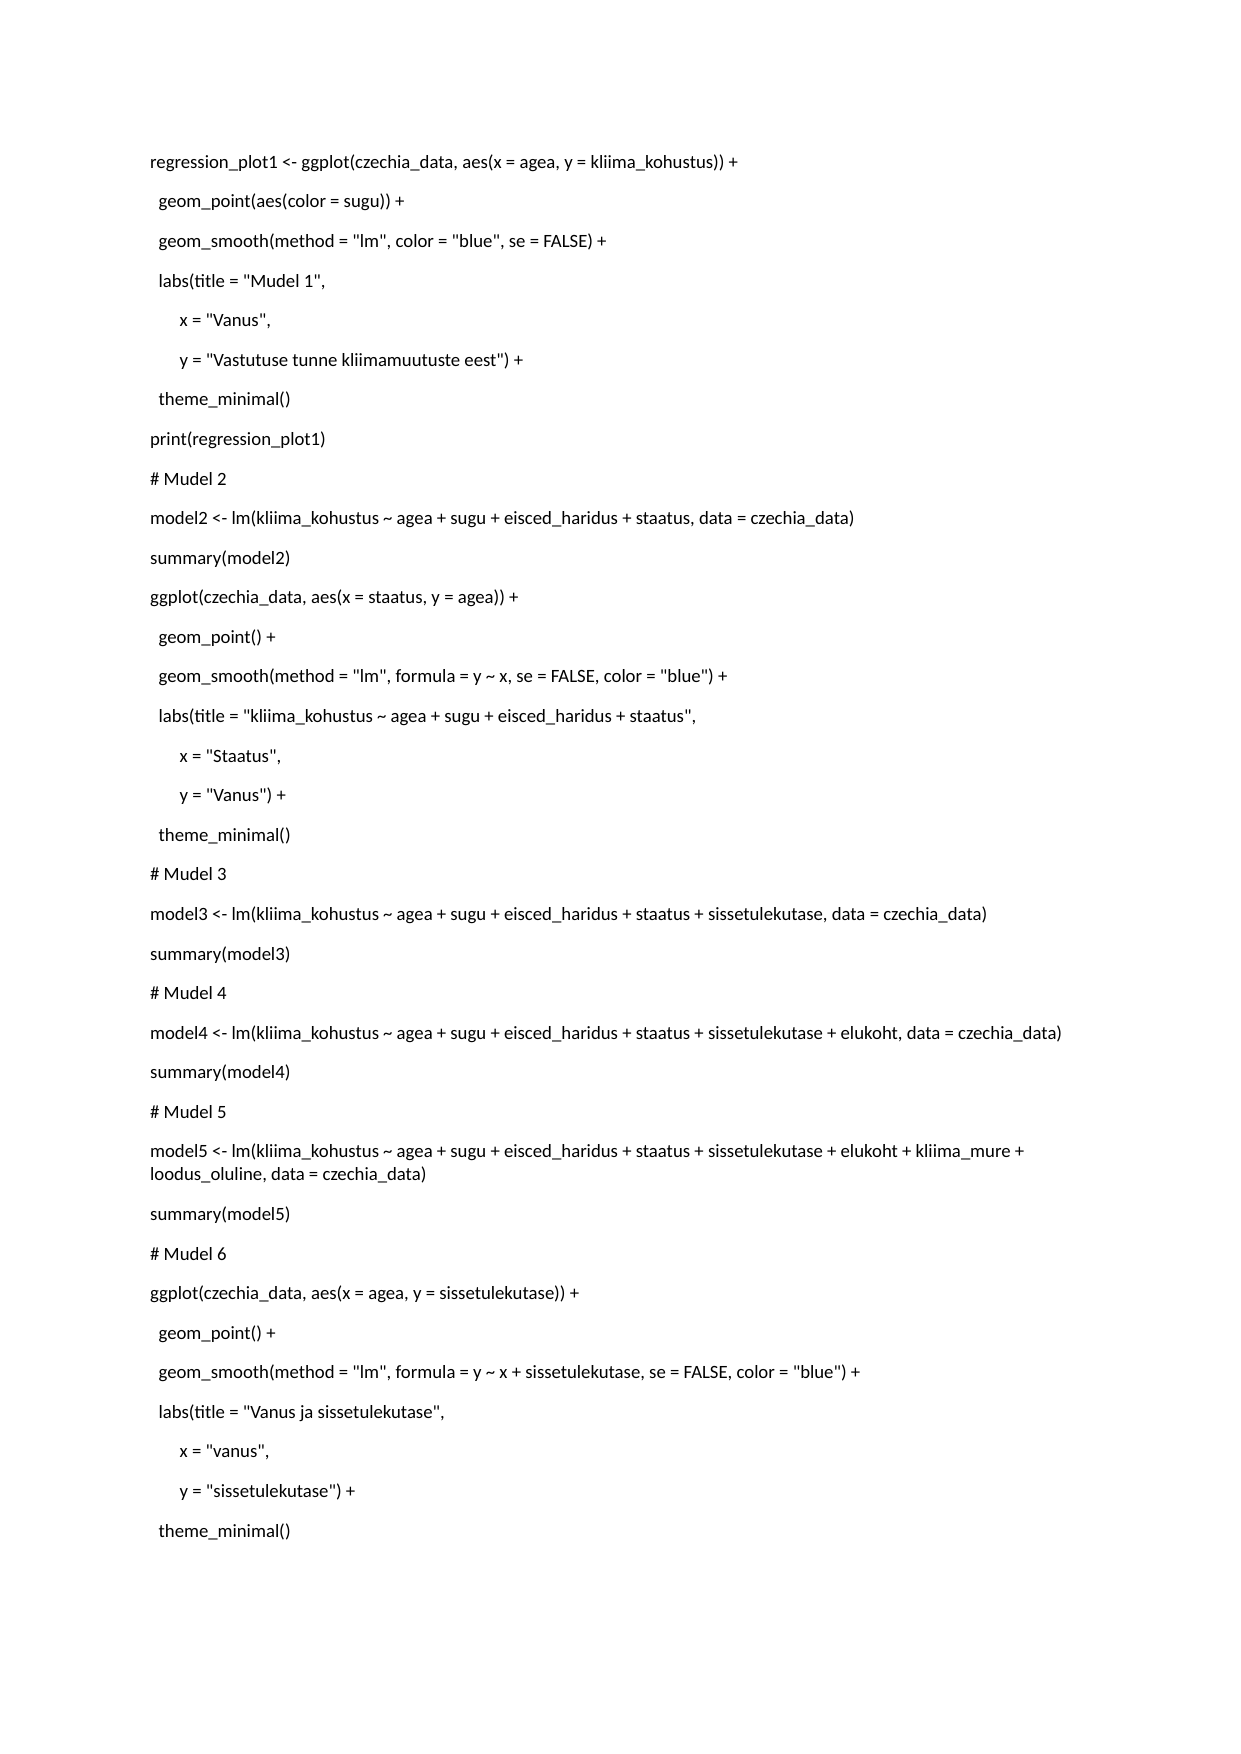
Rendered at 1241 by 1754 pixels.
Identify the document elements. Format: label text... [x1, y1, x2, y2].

text geom_point() + [150, 1321, 1090, 1344]
text geom_smooth(method = "lm", formula = y ~ x, se = FALSE, color = "blue") + [150, 664, 1090, 687]
text print(regression_plot1) [150, 427, 1090, 450]
text # Mudel 6 [150, 1242, 1090, 1264]
text y = "Vanus") + [150, 783, 1090, 806]
text y = "Vastutuse tunne kliimamuutuste eest") + [150, 348, 1090, 371]
text ggplot(czechia_data, aes(x = staatus, y = agea)) + [150, 585, 1090, 608]
text labs(title = "Mudel 1", [150, 269, 1090, 292]
text # Mudel 2 [150, 467, 1090, 489]
text # Mudel 5 [150, 1100, 1090, 1123]
text geom_point() + [150, 625, 1090, 648]
text # Mudel 3 [150, 862, 1090, 885]
text model2 <- lm(kliima_kohustus ~ agea + sugu + eisced_haridus + staatus, data = czechia_data) [150, 506, 1090, 529]
text model4 <- lm(kliima_kohustus ~ agea + sugu + eisced_haridus + staatus + sissetulekutase + elukoht, data = czechia_data) [150, 1021, 1090, 1044]
text x = "Vanus", [150, 308, 1090, 331]
text labs(title = "kliima_kohustus ~ agea + sugu + eisced_haridus + staatus", [150, 704, 1090, 727]
text theme_minimal() [150, 1519, 1090, 1542]
text x = "Staatus", [150, 744, 1090, 767]
text summary(model2) [150, 546, 1090, 569]
text model5 <- lm(kliima_kohustus ~ agea + sugu + eisced_haridus + staatus + sissetulekutase + elukoht + kliima_mure + loodus_oluline, data = czechia_data) [150, 1139, 1090, 1185]
text summary(model5) [150, 1202, 1090, 1225]
text geom_smooth(method = "lm", color = "blue", se = FALSE) + [150, 229, 1090, 252]
text theme_minimal() [150, 823, 1090, 846]
text summary(model4) [150, 1060, 1090, 1083]
text x = "vanus", [150, 1439, 1090, 1462]
text labs(title = "Vanus ja sissetulekutase", [150, 1400, 1090, 1423]
text summary(model3) [150, 942, 1090, 964]
text geom_smooth(method = "lm", formula = y ~ x + sissetulekutase, se = FALSE, color = "blue") + [150, 1360, 1090, 1383]
text theme_minimal() [150, 387, 1090, 410]
text y = "sissetulekutase") + [150, 1479, 1090, 1502]
text # Mudel 4 [150, 981, 1090, 1004]
text geom_point(aes(color = sugu)) + [150, 189, 1090, 212]
text model3 <- lm(kliima_kohustus ~ agea + sugu + eisced_haridus + staatus + sissetulekutase, data = czechia_data) [150, 902, 1090, 925]
text ggplot(czechia_data, aes(x = agea, y = sissetulekutase)) + [150, 1281, 1090, 1304]
text regression_plot1 <- ggplot(czechia_data, aes(x = agea, y = kliima_kohustus)) + [150, 150, 1090, 173]
